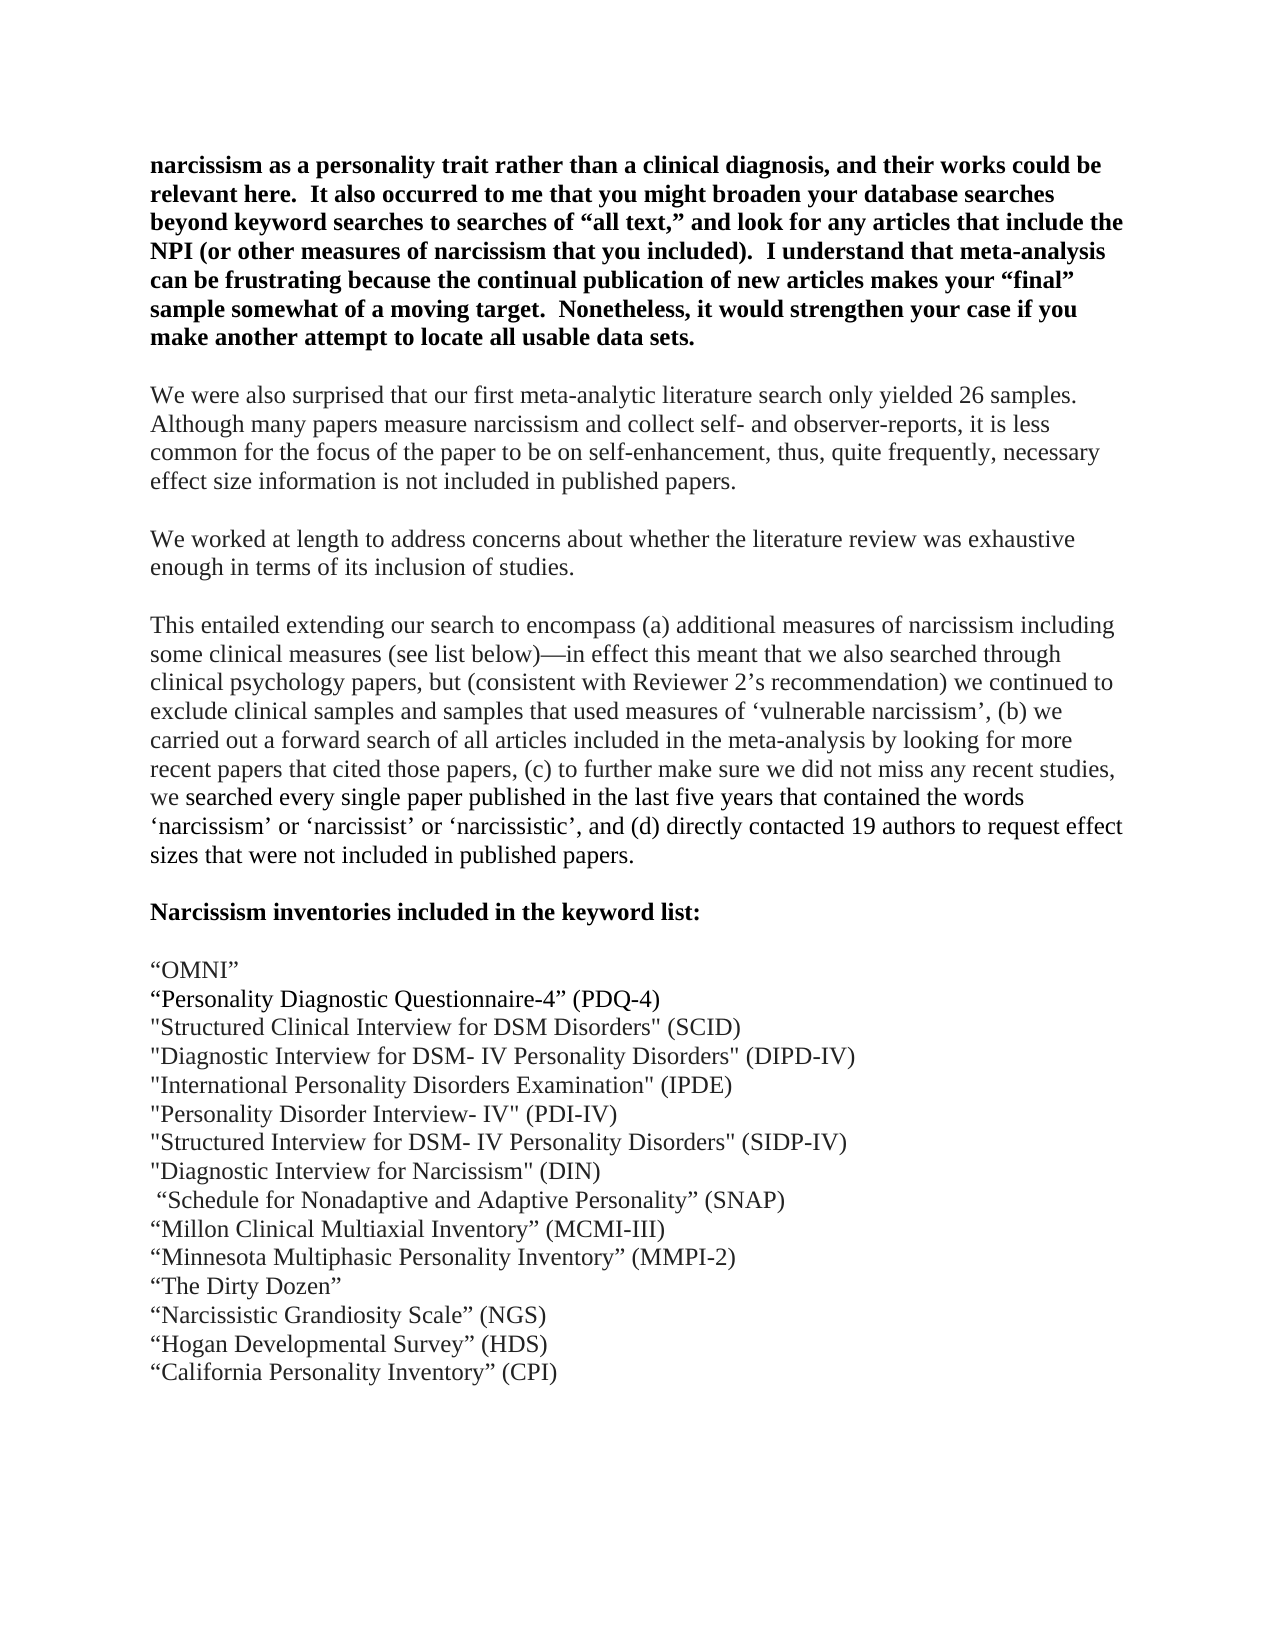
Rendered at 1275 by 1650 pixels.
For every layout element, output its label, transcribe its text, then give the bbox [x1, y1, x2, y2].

text “California Personality Inventory” (CPI) [150, 1357, 1125, 1386]
text "Diagnostic Interview for DSM- IV Personality Disorders" (DIPD-IV) [150, 1041, 1125, 1070]
text "Structured Interview for DSM- IV Personality Disorders" (SIDP-IV) [150, 1127, 1125, 1156]
text “Minnesota Multiphasic Personality Inventory” (MMPI-2) [150, 1242, 1125, 1271]
text “Millon Clinical Multiaxial Inventory” (MCMI-III) [150, 1214, 1125, 1242]
text "Structured Clinical Interview for DSM Disorders" (SCID) [150, 1012, 1125, 1041]
text “The Dirty Dozen” [150, 1271, 1125, 1300]
text “OMNI” [150, 955, 1125, 984]
text Narcissism inventories included in the keyword list: [150, 897, 1125, 926]
text “Personality Diagnostic Questionnaire-4” (PDQ-4) [150, 984, 1125, 1012]
text “Hogan Developmental Survey” (HDS) [150, 1329, 1125, 1357]
text “Schedule for Nonadaptive and Adaptive Personality” (SNAP) [150, 1185, 1125, 1214]
text We were also surprised that our first meta-analytic literature search only yielded 26 samples. Although many papers measure narcissism and collect self- and observer-reports, it is less common for the focus of the paper to be on self-enhancement, thus, quite frequently, necessary effect size information is not included in published papers. [150, 380, 1125, 495]
text "Diagnostic Interview for Narcissism" (DIN) [150, 1156, 1125, 1185]
text We worked at length to address concerns about whether the literature review was exhaustive enough in terms of its inclusion of studies. [150, 524, 1125, 581]
text This entailed extending our search to encompass (a) additional measures of narcissism including some clinical measures (see list below)—in effect this meant that we also searched through clinical psychology papers, but (consistent with Reviewer 2’s recommendation) we continued to exclude clinical samples and samples that used measures of ‘vulnerable narcissism’, (b) we carried out a forward search of all articles included in the meta-analysis by looking for more recent papers that cited those papers, (c) to further make sure we did not miss any recent studies, we searched every single paper published in the last five years that contained the words ‘narcissism’ or ‘narcissist’ or ‘narcissistic’, and (d) directly contacted 19 authors to request effect sizes that were not included in published papers. [150, 610, 1125, 869]
text “Narcissistic Grandiosity Scale” (NGS) [150, 1300, 1125, 1329]
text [150, 150, 1125, 351]
text "International Personality Disorders Examination" (IPDE) [150, 1070, 1125, 1099]
text "Personality Disorder Interview- IV" (PDI-IV) [150, 1099, 1125, 1127]
